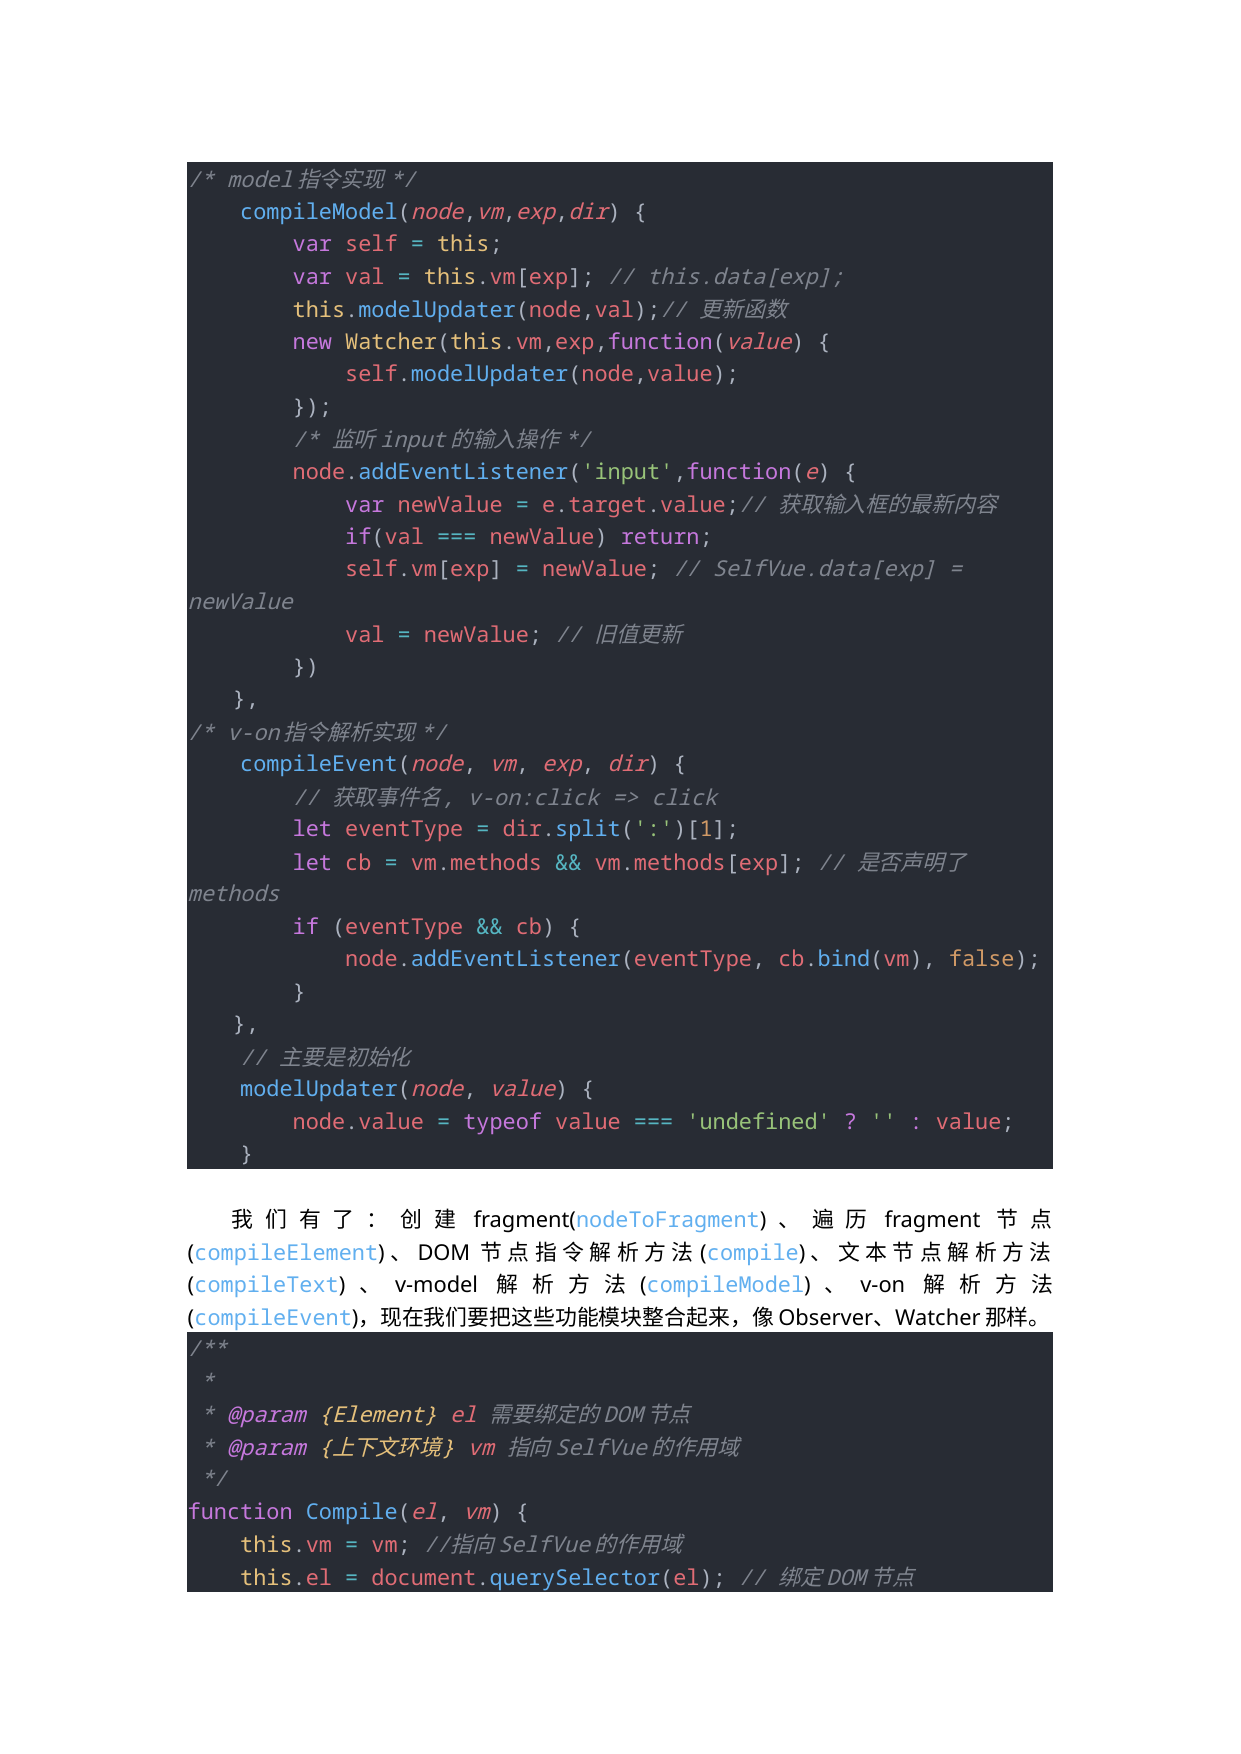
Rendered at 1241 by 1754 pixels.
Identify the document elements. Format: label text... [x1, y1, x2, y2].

text modelUpdater(node, value) { [187, 1072, 1053, 1104]
text if(val === newValue) return; [187, 519, 1053, 552]
text compileModel(node,vm,exp,dir) { [187, 194, 1053, 227]
text node.addEventListener(eventType, cb.bind(vm), false); [187, 942, 1053, 974]
text var newValue = e.target.value;// 获取输入框的最新内容 [187, 487, 1053, 519]
text } [187, 974, 1053, 1007]
text if (eventType && cb) { [187, 909, 1053, 942]
text * [187, 1364, 1053, 1397]
text node.addEventListener('input',function(e) { [187, 454, 1053, 487]
text * @param {上下文环境} vm 指向SelfVue的作用域 [187, 1429, 1053, 1462]
text let eventType = dir.split(':')[1]; [187, 812, 1053, 844]
text }, [187, 1007, 1053, 1039]
text // 主要是初始化 [187, 1039, 1053, 1072]
text * @param {Element} el 需要绑定的DOM节点 [187, 1397, 1053, 1429]
text function Compile(el, vm) { [187, 1494, 1053, 1527]
text */ [187, 1462, 1053, 1494]
text 我们有了：创建fragment(nodeToFragment)、遍历fragment节点(compileElement)、DOM节点指令解析方法(compile)、文本节点解析方法(compileText)、v-model解析方法(compileModel)、v-on解析方法(compileEvent)，现在我们要把这些功能模块整合起来，像Observer、Watcher那样。 [187, 1202, 1053, 1332]
text /** [187, 1332, 1053, 1364]
text } [187, 1137, 1053, 1169]
text /* model指令实现 */ [187, 162, 1053, 194]
text /* v-on指令解析实现 */ [187, 714, 1053, 747]
text new Watcher(this.vm,exp,function(value) { [187, 324, 1053, 357]
text self.vm[exp] = newValue; // SelfVue.data[exp] = newValue [187, 552, 1053, 617]
text }); [187, 389, 1053, 422]
text // 获取事件名, v-on:click => click [187, 779, 1053, 812]
text var val = this.vm[exp]; // this.data[exp]; [187, 259, 1053, 292]
text this.vm = vm; //指向SelfVue的作用域 [187, 1527, 1053, 1559]
text val = newValue; // 旧值更新 [187, 617, 1053, 649]
text }) [187, 649, 1053, 682]
text this.modelUpdater(node,val);// 更新函数 [187, 292, 1053, 324]
text var self = this; [187, 227, 1053, 259]
text compileEvent(node, vm, exp, dir) { [187, 747, 1053, 779]
text self.modelUpdater(node,value); [187, 357, 1053, 389]
text this.el = document.querySelector(el); // 绑定DOM节点 [187, 1559, 1053, 1592]
text node.value = typeof value === 'undefined' ? '' : value; [187, 1104, 1053, 1137]
text /* 监听input的输入操作 */ [187, 422, 1053, 454]
text }, [187, 682, 1053, 714]
text let cb = vm.methods && vm.methods[exp]; // 是否声明了methods [187, 844, 1053, 909]
